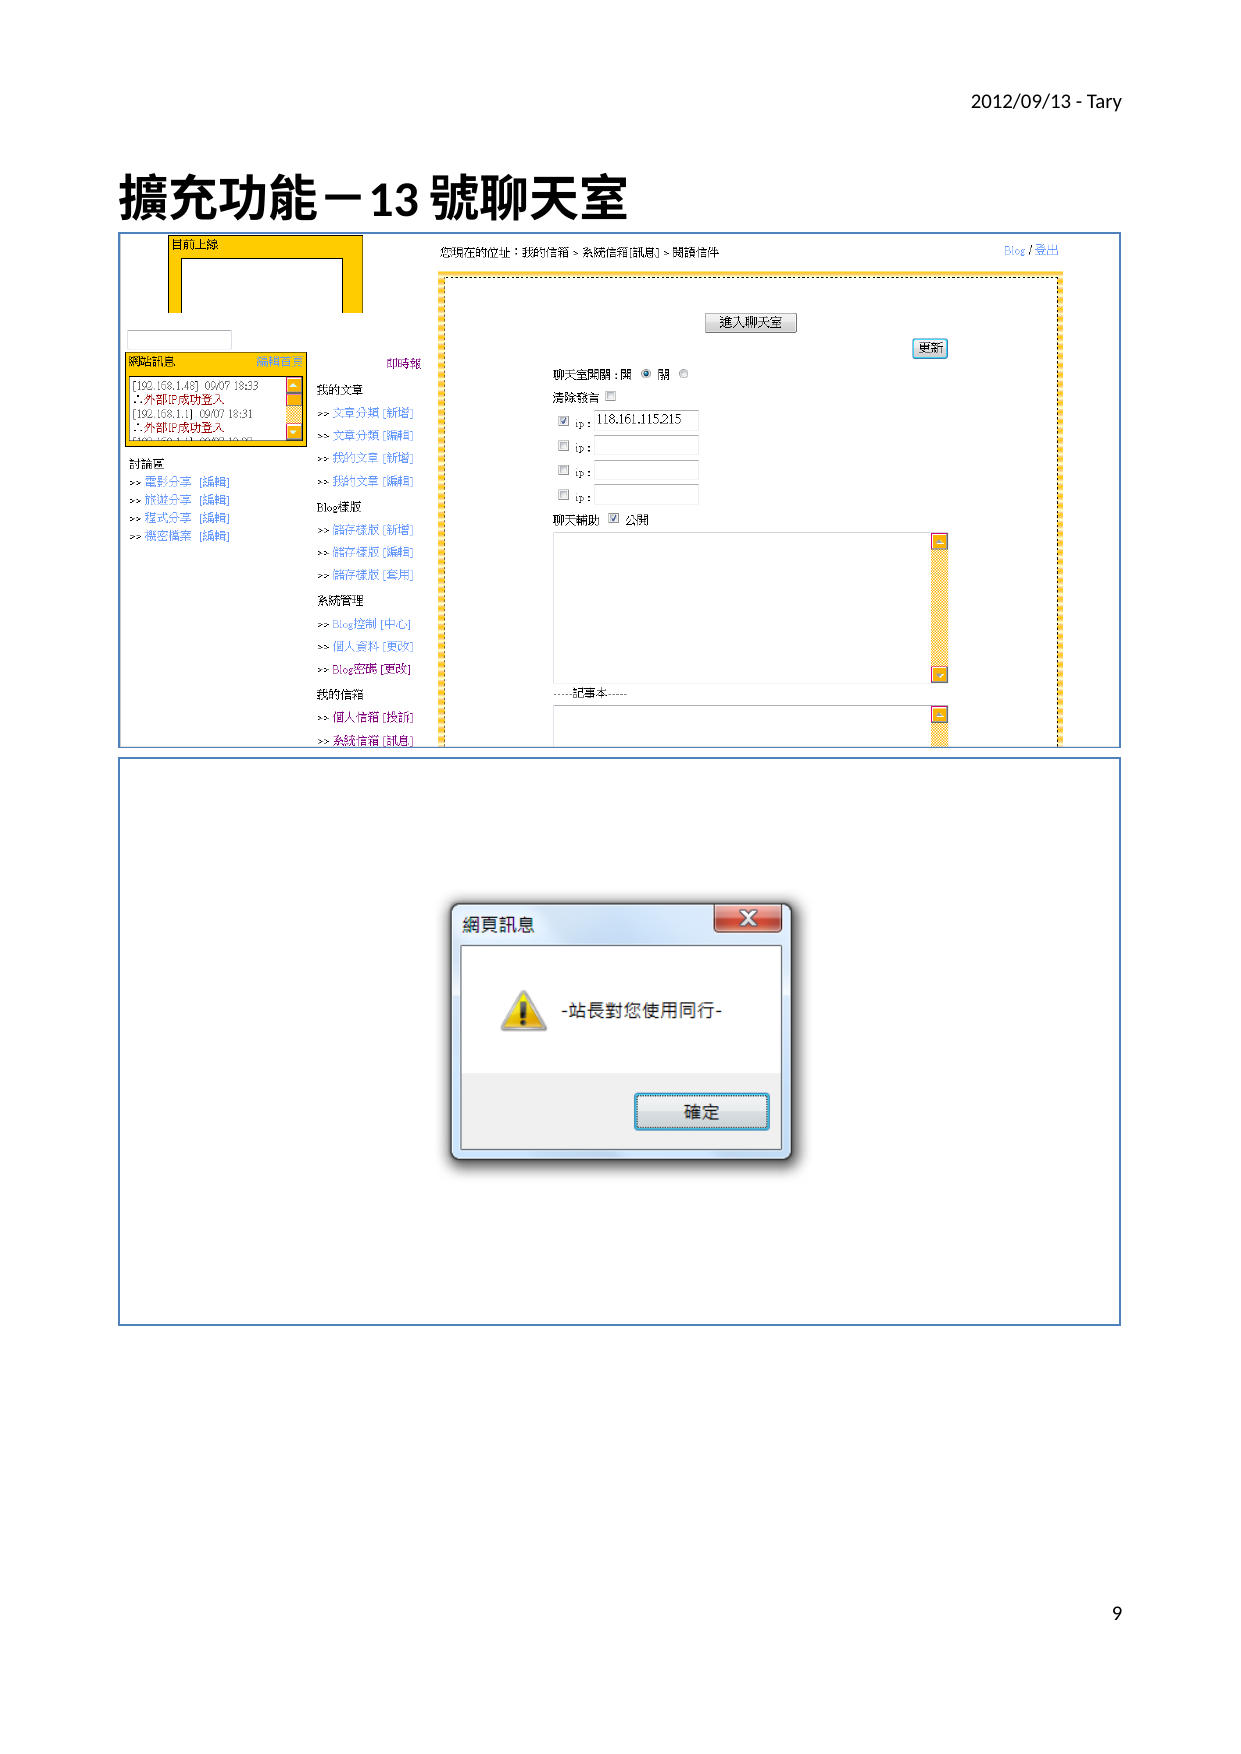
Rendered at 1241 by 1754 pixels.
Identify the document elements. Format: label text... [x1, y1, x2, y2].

text 擴充功能－13號聊天室 [118, 157, 1122, 232]
picture [120, 234, 1119, 747]
picture [120, 759, 1119, 1324]
